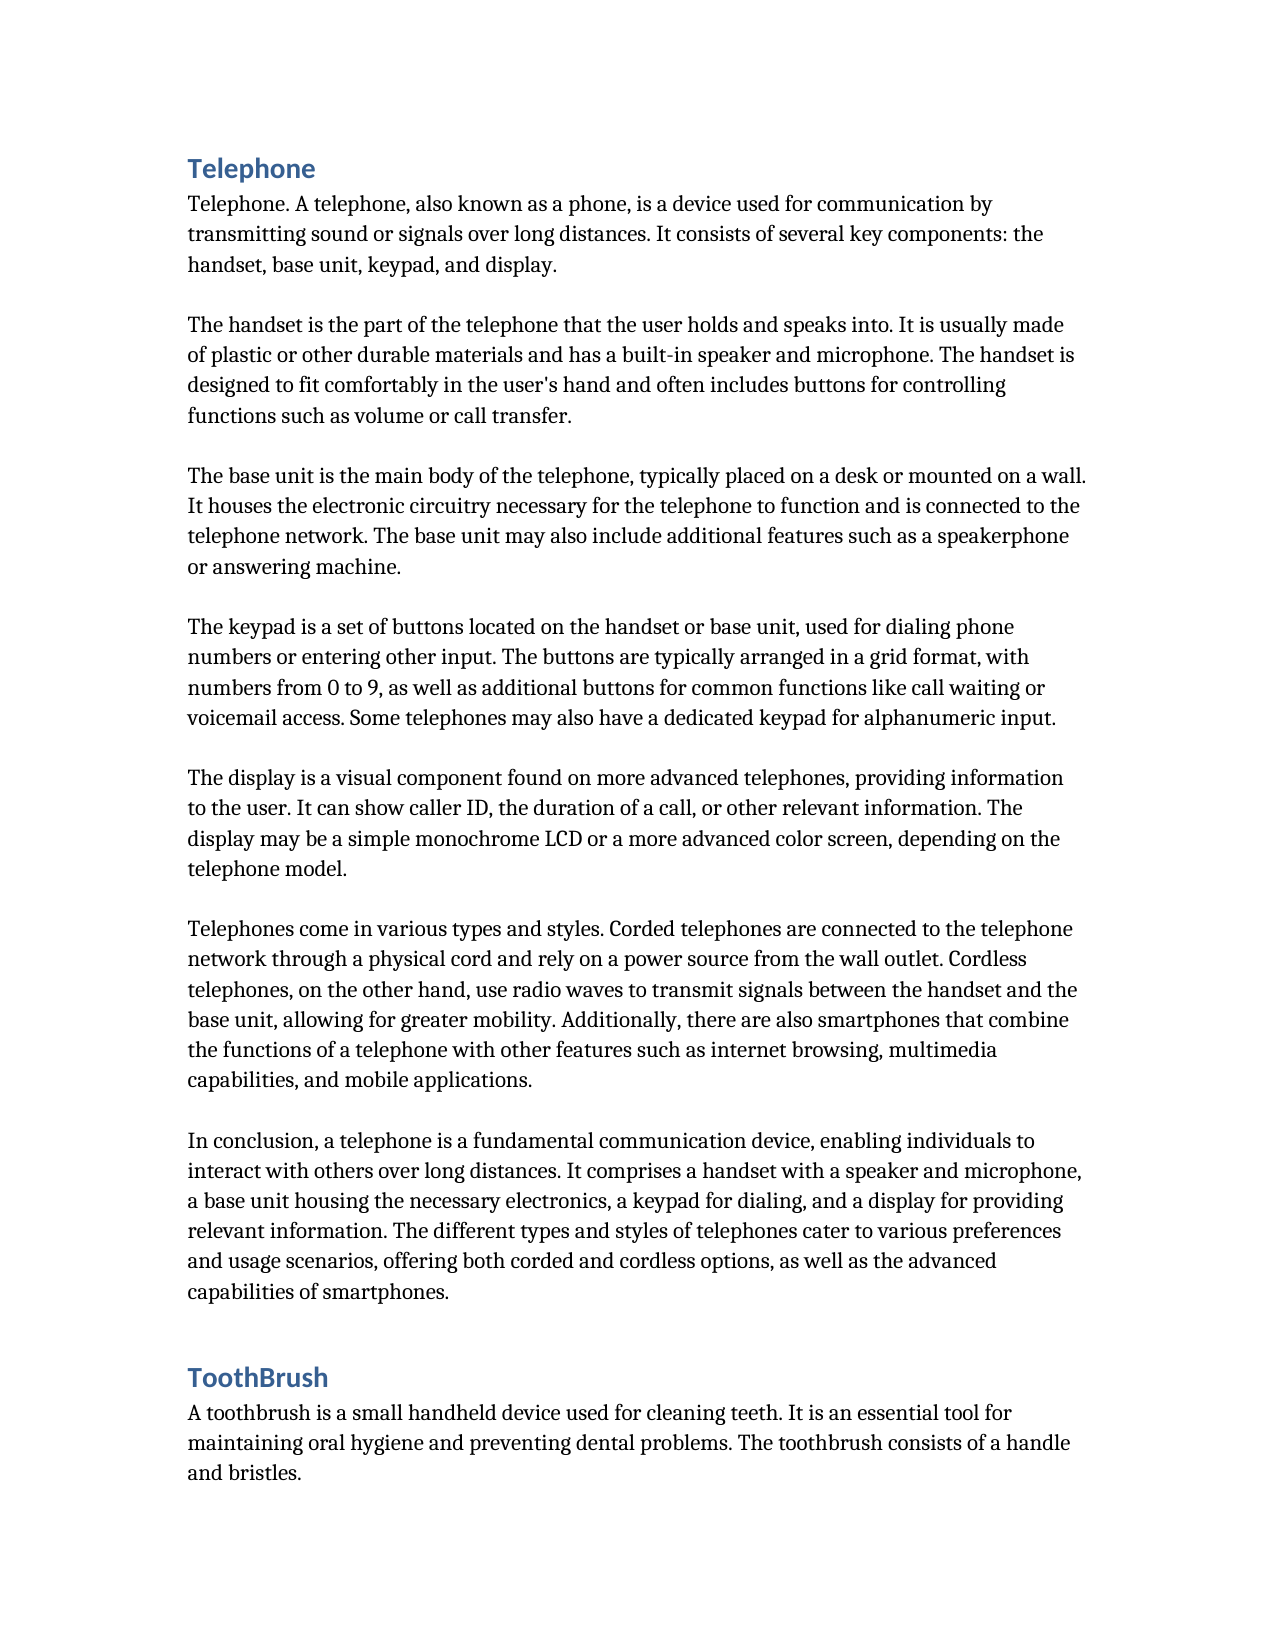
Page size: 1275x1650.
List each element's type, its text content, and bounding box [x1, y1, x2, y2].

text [187, 1399, 1087, 1486]
text Telephone. A telephone, also known as a phone, is a device used for communication by transmitting sound or signals over long distances. It consists of several key components: the handset, base unit, keypad, and display. The handset is the part of the telephone that the user holds and speaks into. It is usually made of plastic or other durable materials and has a built-in speaker and microphone. The handset is designed to fit comfortably in the user's hand and often includes buttons for controlling functions such as volume or call transfer. The base unit is the main body of the telephone, typically placed on a desk or mounted on a wall. It houses the electronic circuitry necessary for the telephone to function and is connected to the telephone network. The base unit may also include additional features such as a speakerphone or answering machine. The keypad is a set of buttons located on the handset or base unit, used for dialing phone numbers or entering other input. The buttons are typically arranged in a grid format, with numbers from 0 to 9, as well as additional buttons for common functions like call waiting or voicemail access. Some telephones may also have a dedicated keypad for alphanumeric input. The display is a visual component found on more advanced telephones, providing information to the user. It can show caller ID, the duration of a call, or other relevant information. The display may be a simple monochrome LCD or a more advanced color screen, depending on the telephone model. Telephones come in various types and styles. Corded telephones are connected to the telephone network through a physical cord and rely on a power source from the wall outlet. Cordless telephones, on the other hand, use radio waves to transmit signals between the handset and the base unit, allowing for greater mobility. Additionally, there are also smartphones that combine the functions of a telephone with other features such as internet browsing, multimedia capabilities, and mobile applications. In conclusion, a telephone is a fundamental communication device, enabling individuals to interact with others over long distances. It comprises a handset with a speaker and microphone, a base unit housing the necessary electronics, a keypad for dialing, and a display for providing relevant information. The different types and styles of telephones cater to various preferences and usage scenarios, offering both corded and cordless options, as well as the advanced capabilities of smartphones. [187, 191, 1087, 1305]
subtitle Telephone [187, 150, 1087, 186]
subtitle ToothBrush [187, 1359, 1087, 1394]
